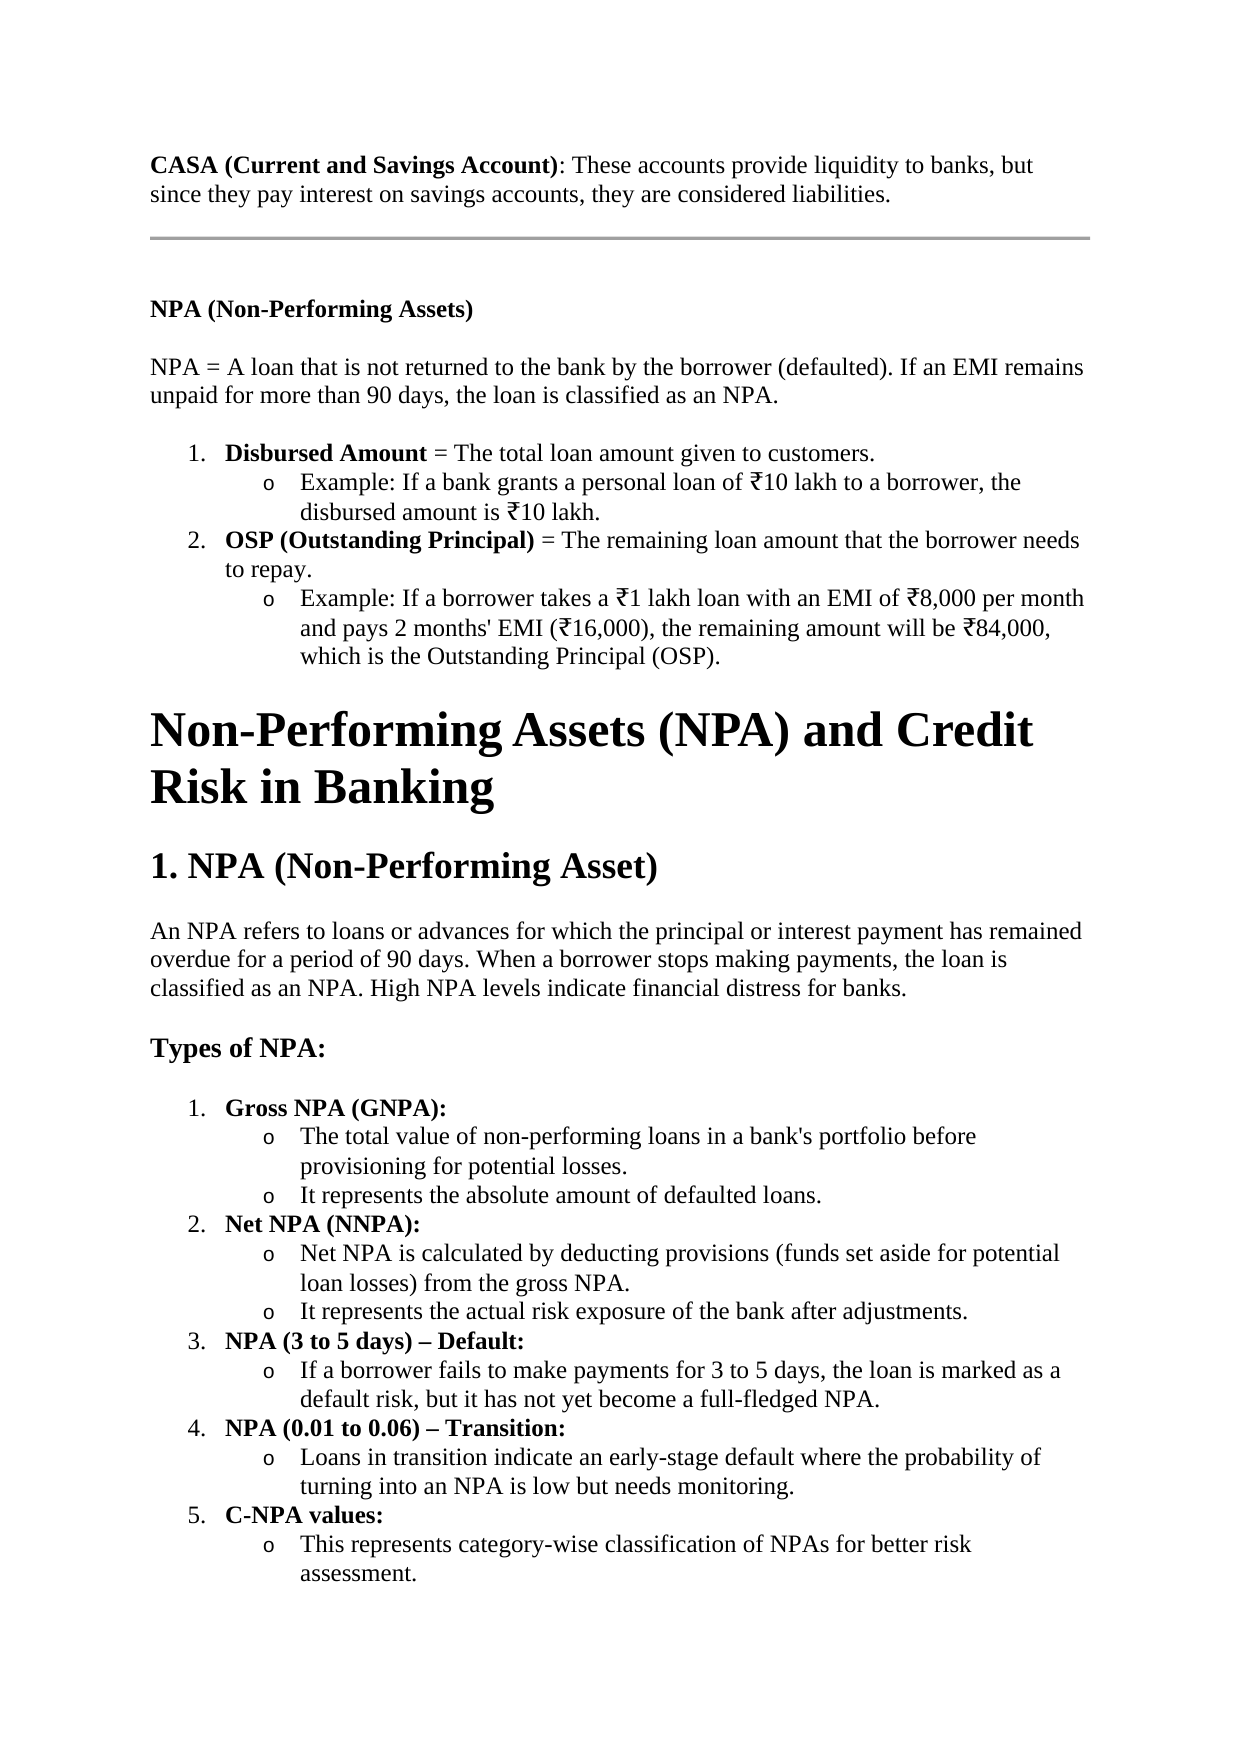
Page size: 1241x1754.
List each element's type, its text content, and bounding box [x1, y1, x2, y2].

list It represents the actual risk exposure of the bank after adjustments. [262, 1296, 1090, 1326]
list Net NPA (NNPA): [187, 1209, 1090, 1238]
list It represents the absolute amount of defaulted loans. [262, 1180, 1090, 1209]
list Loans in transition indicate an early-stage default where the probability of turning into an NPA is low but needs monitoring. [262, 1442, 1090, 1500]
list NPA (3 to 5 days) – Default: [187, 1326, 1090, 1355]
list OSP (Outstanding Principal) = The remaining loan amount that the borrower needs to repay. [187, 526, 1090, 583]
list Gross NPA (GNPA): [187, 1093, 1090, 1121]
list Example: If a bank grants a personal loan of ₹10 lakh to a borrower, the disbursed amount is ₹10 lakh. [262, 467, 1090, 526]
text Non-Performing Assets (NPA) and Credit Risk in Banking [150, 699, 1090, 814]
text 1. NPA (Non-Performing Asset) [150, 843, 1090, 887]
list NPA (0.01 to 0.06) – Transition: [187, 1413, 1090, 1442]
text Types of NPA: [150, 1031, 1090, 1063]
text CASA (Current and Savings Account): These accounts provide liquidity to banks, but since they pay interest on savings accounts, they are considered liabilities. [150, 150, 1090, 207]
text NPA = A loan that is not returned to the bank by the borrower (defaulted). If an EMI remains unpaid for more than 90 days, the loan is classified as an NPA. [150, 352, 1090, 409]
text NPA (Non-Performing Assets) [150, 294, 1090, 323]
list This represents category-wise classification of NPAs for better risk assessment. [262, 1529, 1090, 1587]
list Net NPA is calculated by deducting provisions (funds set aside for potential loan losses) from the gross NPA. [262, 1238, 1090, 1296]
text An NPA refers to loans or advances for which the principal or interest payment has remained overdue for a period of 90 days. When a borrower stops making payments, the loan is classified as an NPA. High NPA levels indicate financial distress for banks. [150, 916, 1090, 1002]
list The total value of non-performing loans in a bank's portfolio before provisioning for potential losses. [262, 1121, 1090, 1180]
list Disbursed Amount = The total loan amount given to customers. [187, 438, 1090, 467]
list If a borrower fails to make payments for 3 to 5 days, the loan is marked as a default risk, but it has not yet become a full-fledged NPA. [262, 1355, 1090, 1413]
list C-NPA values: [187, 1500, 1090, 1529]
list Example: If a borrower takes a ₹1 lakh loan with an EMI of ₹8,000 per month and pays 2 months' EMI (₹16,000), the remaining amount will be ₹84,000, which is the Outstanding Principal (OSP). [262, 583, 1090, 670]
